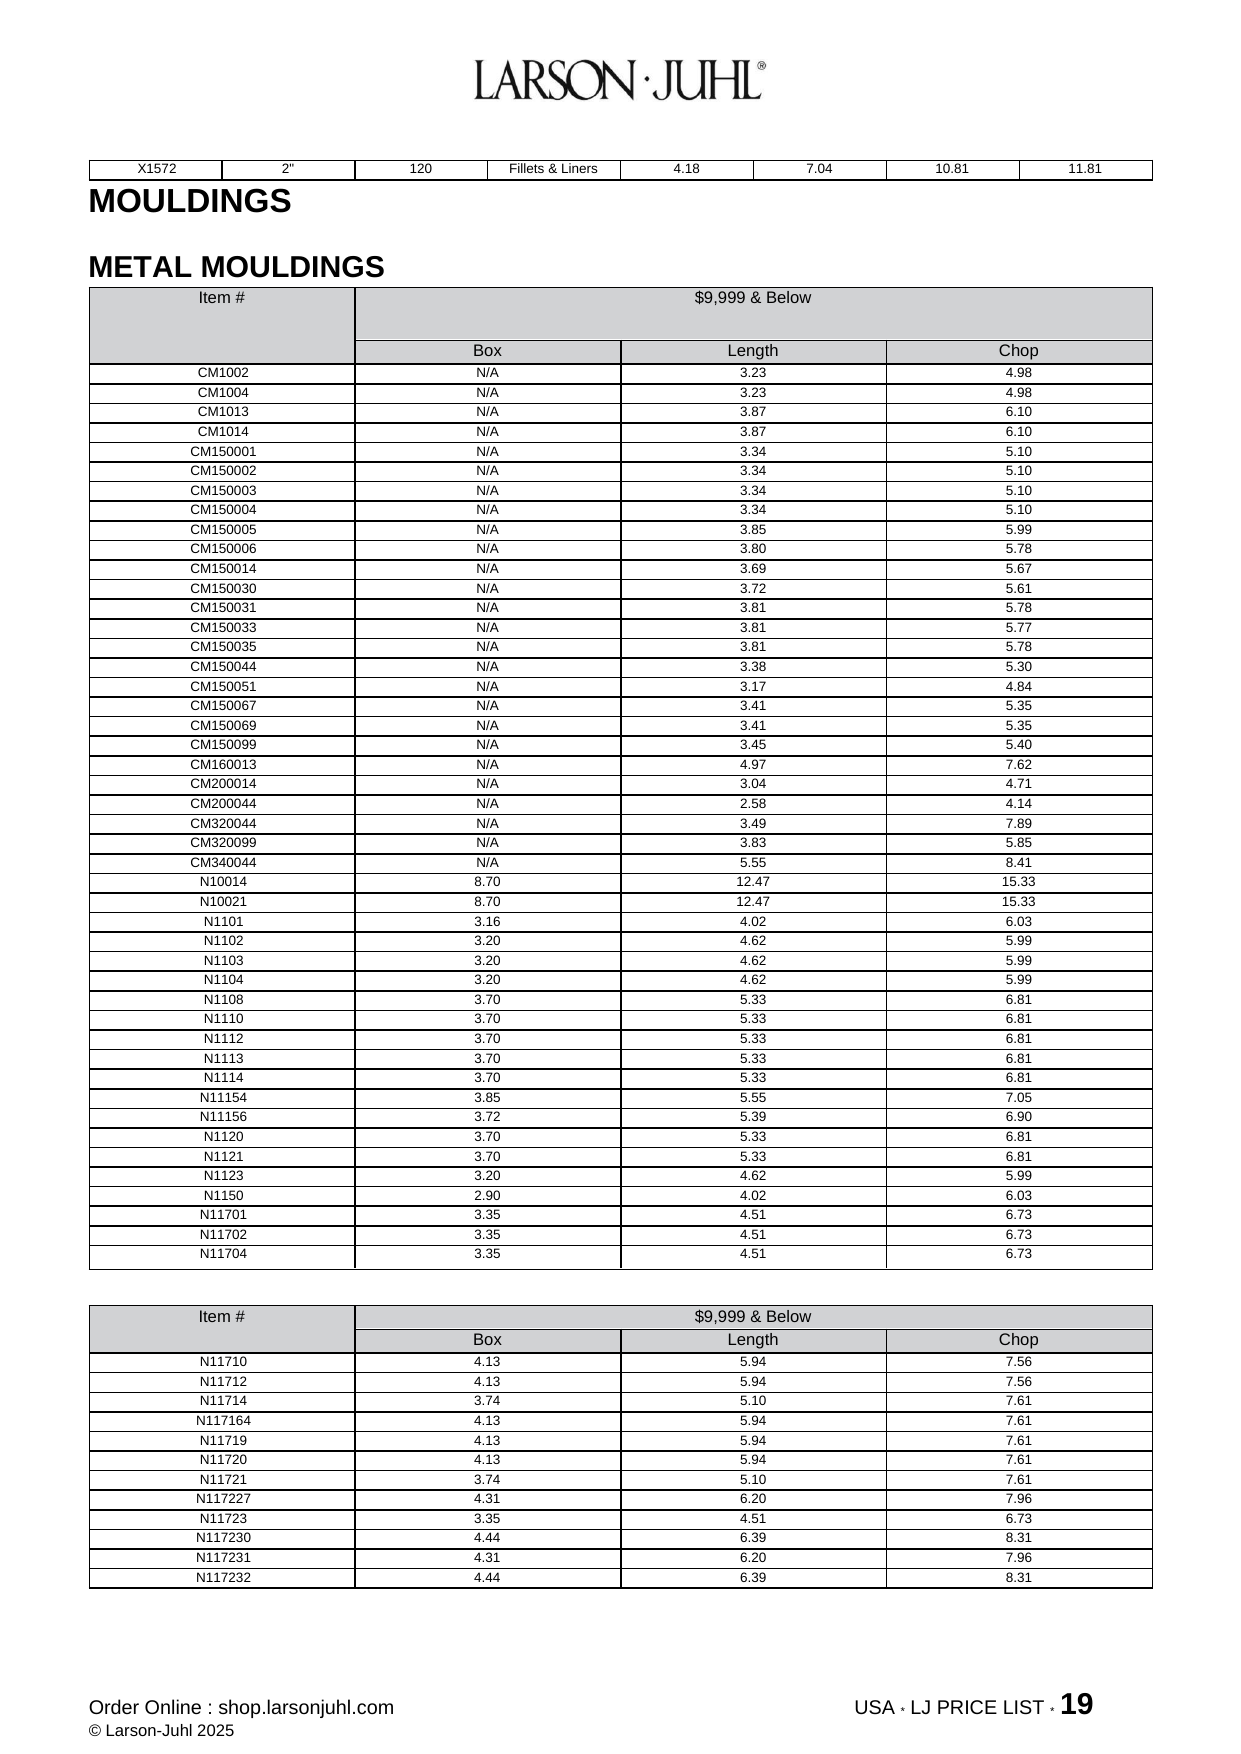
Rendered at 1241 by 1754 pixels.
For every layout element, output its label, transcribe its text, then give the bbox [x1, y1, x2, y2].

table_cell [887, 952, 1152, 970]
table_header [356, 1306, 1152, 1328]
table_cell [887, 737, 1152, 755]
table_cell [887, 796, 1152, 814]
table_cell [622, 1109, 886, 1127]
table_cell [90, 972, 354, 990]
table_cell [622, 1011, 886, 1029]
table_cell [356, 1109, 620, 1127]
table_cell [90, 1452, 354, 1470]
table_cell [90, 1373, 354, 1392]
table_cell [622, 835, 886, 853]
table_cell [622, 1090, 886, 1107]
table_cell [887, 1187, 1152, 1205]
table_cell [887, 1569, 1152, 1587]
picture [472, 59, 768, 102]
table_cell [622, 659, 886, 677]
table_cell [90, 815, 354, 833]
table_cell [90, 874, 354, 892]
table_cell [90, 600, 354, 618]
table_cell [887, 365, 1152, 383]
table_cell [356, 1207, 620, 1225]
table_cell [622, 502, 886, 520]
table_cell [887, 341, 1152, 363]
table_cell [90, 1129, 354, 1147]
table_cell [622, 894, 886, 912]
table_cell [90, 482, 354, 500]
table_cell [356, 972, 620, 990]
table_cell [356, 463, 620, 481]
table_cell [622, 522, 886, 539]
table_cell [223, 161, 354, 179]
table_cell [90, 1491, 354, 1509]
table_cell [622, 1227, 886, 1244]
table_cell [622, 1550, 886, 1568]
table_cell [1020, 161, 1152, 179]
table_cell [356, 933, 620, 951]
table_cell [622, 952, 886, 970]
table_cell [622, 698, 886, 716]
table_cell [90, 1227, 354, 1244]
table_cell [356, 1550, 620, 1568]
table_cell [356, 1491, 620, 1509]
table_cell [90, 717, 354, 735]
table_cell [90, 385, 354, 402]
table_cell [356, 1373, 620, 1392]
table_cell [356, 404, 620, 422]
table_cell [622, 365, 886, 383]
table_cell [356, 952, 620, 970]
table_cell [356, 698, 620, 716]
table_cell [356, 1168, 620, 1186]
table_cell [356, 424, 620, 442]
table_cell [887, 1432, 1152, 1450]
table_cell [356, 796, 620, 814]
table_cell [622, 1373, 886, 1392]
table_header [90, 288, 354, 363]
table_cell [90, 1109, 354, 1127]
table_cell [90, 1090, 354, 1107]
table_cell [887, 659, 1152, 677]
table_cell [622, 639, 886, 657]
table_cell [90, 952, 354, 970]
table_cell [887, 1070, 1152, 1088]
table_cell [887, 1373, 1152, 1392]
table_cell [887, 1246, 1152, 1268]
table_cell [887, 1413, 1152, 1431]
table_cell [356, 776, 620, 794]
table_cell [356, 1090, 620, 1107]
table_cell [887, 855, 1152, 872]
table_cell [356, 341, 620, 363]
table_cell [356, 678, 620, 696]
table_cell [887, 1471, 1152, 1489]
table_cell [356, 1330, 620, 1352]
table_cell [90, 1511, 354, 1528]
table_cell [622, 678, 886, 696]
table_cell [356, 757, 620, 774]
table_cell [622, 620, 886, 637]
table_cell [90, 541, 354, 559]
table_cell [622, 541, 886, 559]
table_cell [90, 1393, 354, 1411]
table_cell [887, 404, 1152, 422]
subtitle MOULDINGS [88, 181, 1094, 219]
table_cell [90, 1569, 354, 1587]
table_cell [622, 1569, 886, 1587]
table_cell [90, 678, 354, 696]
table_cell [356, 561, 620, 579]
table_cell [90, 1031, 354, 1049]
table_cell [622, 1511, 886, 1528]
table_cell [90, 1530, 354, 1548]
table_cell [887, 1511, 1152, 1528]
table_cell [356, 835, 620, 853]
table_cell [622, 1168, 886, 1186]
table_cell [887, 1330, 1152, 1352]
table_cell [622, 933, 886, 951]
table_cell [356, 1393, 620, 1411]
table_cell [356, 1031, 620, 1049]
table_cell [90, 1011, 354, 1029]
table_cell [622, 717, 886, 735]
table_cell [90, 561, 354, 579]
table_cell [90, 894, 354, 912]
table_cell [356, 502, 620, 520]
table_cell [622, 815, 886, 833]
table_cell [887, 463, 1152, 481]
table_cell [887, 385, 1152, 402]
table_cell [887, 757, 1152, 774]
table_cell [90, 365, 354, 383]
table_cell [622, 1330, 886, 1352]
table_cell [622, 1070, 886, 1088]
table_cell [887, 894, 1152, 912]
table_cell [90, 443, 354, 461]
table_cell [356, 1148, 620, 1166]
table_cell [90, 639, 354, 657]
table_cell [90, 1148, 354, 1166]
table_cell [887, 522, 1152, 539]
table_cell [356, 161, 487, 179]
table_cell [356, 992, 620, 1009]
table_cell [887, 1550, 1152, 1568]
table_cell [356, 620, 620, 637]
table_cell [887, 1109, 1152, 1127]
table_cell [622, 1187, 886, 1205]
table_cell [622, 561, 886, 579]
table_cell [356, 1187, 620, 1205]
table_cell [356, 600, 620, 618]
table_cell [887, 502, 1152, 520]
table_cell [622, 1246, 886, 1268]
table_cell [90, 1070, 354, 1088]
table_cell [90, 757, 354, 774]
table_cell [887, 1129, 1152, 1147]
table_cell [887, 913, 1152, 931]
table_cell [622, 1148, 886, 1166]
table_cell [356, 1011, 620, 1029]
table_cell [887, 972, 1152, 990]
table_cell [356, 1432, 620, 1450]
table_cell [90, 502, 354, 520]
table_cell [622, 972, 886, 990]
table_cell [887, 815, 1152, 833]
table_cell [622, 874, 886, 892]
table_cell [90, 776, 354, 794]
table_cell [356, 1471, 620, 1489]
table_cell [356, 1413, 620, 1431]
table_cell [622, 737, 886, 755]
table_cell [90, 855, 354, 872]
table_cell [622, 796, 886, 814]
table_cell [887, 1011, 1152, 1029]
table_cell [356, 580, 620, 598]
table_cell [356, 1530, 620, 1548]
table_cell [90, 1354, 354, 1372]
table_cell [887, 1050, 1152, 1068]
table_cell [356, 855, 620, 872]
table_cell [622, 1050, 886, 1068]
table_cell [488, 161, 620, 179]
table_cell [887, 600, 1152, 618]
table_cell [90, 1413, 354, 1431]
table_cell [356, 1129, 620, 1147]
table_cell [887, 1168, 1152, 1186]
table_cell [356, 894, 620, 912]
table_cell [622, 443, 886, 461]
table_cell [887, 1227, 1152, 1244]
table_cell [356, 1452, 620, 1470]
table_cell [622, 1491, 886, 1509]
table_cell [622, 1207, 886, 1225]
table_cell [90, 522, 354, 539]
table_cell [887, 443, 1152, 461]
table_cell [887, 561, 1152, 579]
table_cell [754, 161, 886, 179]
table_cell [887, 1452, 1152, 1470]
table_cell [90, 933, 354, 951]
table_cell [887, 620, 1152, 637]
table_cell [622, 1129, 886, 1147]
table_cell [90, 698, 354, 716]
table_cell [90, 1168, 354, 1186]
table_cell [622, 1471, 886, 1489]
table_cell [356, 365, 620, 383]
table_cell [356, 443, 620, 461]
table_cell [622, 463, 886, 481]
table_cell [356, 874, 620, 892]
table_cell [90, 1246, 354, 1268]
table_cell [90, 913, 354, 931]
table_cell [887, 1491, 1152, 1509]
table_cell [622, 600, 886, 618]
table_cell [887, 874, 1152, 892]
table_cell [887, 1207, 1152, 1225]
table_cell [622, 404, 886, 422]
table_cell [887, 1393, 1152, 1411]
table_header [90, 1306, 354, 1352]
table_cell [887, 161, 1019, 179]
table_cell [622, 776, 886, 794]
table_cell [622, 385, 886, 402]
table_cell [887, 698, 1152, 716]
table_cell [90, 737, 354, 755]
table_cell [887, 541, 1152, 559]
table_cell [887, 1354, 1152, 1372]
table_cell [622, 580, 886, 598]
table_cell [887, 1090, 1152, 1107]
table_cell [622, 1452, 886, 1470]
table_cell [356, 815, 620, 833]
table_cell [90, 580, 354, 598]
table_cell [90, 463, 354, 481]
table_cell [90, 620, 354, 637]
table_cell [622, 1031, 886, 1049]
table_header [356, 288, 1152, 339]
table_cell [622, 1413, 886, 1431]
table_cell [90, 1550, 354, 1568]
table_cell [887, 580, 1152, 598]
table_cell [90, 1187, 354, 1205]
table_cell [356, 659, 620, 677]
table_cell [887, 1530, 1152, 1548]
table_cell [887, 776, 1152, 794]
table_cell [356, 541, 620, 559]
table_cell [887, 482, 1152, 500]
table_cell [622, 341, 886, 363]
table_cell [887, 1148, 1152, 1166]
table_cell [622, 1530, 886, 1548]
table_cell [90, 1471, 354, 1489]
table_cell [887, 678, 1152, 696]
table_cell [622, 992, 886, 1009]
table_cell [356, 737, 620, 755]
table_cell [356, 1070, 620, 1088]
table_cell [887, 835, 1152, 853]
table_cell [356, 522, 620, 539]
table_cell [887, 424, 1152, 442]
text METAL MOULDINGS [88, 249, 1094, 283]
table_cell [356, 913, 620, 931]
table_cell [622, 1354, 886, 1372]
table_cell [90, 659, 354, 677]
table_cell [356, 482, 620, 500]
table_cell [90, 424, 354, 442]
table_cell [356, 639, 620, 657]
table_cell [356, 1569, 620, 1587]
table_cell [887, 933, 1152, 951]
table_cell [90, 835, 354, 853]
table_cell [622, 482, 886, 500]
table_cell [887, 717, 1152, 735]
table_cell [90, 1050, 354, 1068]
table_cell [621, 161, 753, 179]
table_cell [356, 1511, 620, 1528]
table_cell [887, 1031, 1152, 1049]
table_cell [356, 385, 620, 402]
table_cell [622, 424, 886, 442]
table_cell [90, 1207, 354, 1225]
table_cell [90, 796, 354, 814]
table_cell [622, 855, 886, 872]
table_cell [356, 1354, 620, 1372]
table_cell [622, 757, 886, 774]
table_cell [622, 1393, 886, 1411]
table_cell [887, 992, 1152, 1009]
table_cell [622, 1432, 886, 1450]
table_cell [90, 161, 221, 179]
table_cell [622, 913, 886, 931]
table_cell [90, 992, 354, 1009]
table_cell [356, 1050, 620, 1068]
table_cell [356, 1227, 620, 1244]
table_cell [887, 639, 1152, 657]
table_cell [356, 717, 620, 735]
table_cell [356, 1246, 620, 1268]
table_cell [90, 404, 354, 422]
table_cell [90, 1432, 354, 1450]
